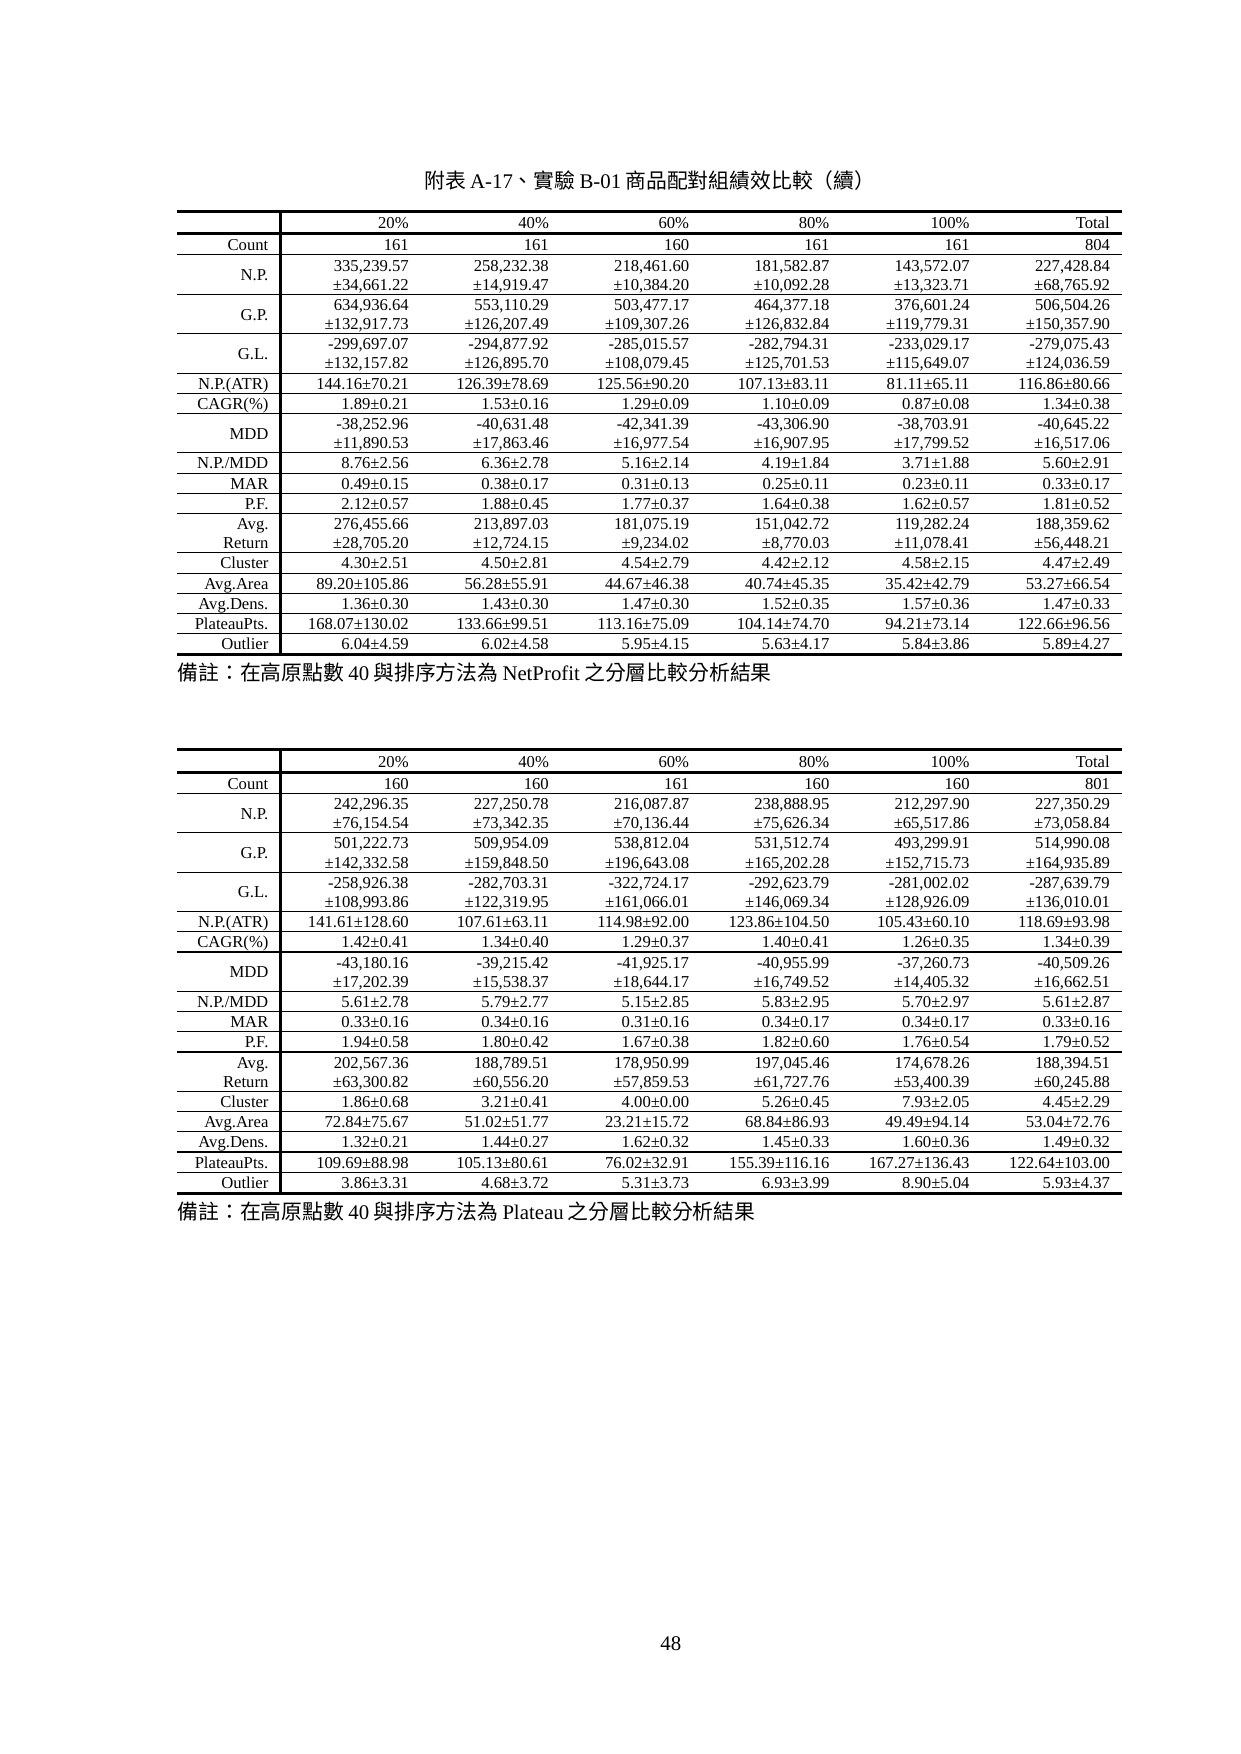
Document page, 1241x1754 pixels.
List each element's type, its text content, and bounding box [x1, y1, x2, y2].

text 附表A-17、實驗B-01商品配對組績效比較（續） [177, 164, 1122, 195]
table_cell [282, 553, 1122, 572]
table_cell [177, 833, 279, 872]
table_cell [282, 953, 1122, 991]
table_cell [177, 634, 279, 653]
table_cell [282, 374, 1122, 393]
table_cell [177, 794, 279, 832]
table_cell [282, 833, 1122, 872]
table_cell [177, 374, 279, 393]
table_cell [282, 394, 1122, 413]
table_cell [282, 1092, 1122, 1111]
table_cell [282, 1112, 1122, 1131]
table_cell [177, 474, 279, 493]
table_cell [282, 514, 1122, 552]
text 備註：在高原點數40與排序方法為NetProfit之分層比較分析結果 [177, 656, 1122, 687]
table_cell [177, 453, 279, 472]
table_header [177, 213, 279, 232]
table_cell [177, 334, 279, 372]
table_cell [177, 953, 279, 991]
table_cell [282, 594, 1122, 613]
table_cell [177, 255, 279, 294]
text 備註：在高原點數40與排序方法為Plateau之分層比較分析結果 [177, 1195, 1122, 1225]
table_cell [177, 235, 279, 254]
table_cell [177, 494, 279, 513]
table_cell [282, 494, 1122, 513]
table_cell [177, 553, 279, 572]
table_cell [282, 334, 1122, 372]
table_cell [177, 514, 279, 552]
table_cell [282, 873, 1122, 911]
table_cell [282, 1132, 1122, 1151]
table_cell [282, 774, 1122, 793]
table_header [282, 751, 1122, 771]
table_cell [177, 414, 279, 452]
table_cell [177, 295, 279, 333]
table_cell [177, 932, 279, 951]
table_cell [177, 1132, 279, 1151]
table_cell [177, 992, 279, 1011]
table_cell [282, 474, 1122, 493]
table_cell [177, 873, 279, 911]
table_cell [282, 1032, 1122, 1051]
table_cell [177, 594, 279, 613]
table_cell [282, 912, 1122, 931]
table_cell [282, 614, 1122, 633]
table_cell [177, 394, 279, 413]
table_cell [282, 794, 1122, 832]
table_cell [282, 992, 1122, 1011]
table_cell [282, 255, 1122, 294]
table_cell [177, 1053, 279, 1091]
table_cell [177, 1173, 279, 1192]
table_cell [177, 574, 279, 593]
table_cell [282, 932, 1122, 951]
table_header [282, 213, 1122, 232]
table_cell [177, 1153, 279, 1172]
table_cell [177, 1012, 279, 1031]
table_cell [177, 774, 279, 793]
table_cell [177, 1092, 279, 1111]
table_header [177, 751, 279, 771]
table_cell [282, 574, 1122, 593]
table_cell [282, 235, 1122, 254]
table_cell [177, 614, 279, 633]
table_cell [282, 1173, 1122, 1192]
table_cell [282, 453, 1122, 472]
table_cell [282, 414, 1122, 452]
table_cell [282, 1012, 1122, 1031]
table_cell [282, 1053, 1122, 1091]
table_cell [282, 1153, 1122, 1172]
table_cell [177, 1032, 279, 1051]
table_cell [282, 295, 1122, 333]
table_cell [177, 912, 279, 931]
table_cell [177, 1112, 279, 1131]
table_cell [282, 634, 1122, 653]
